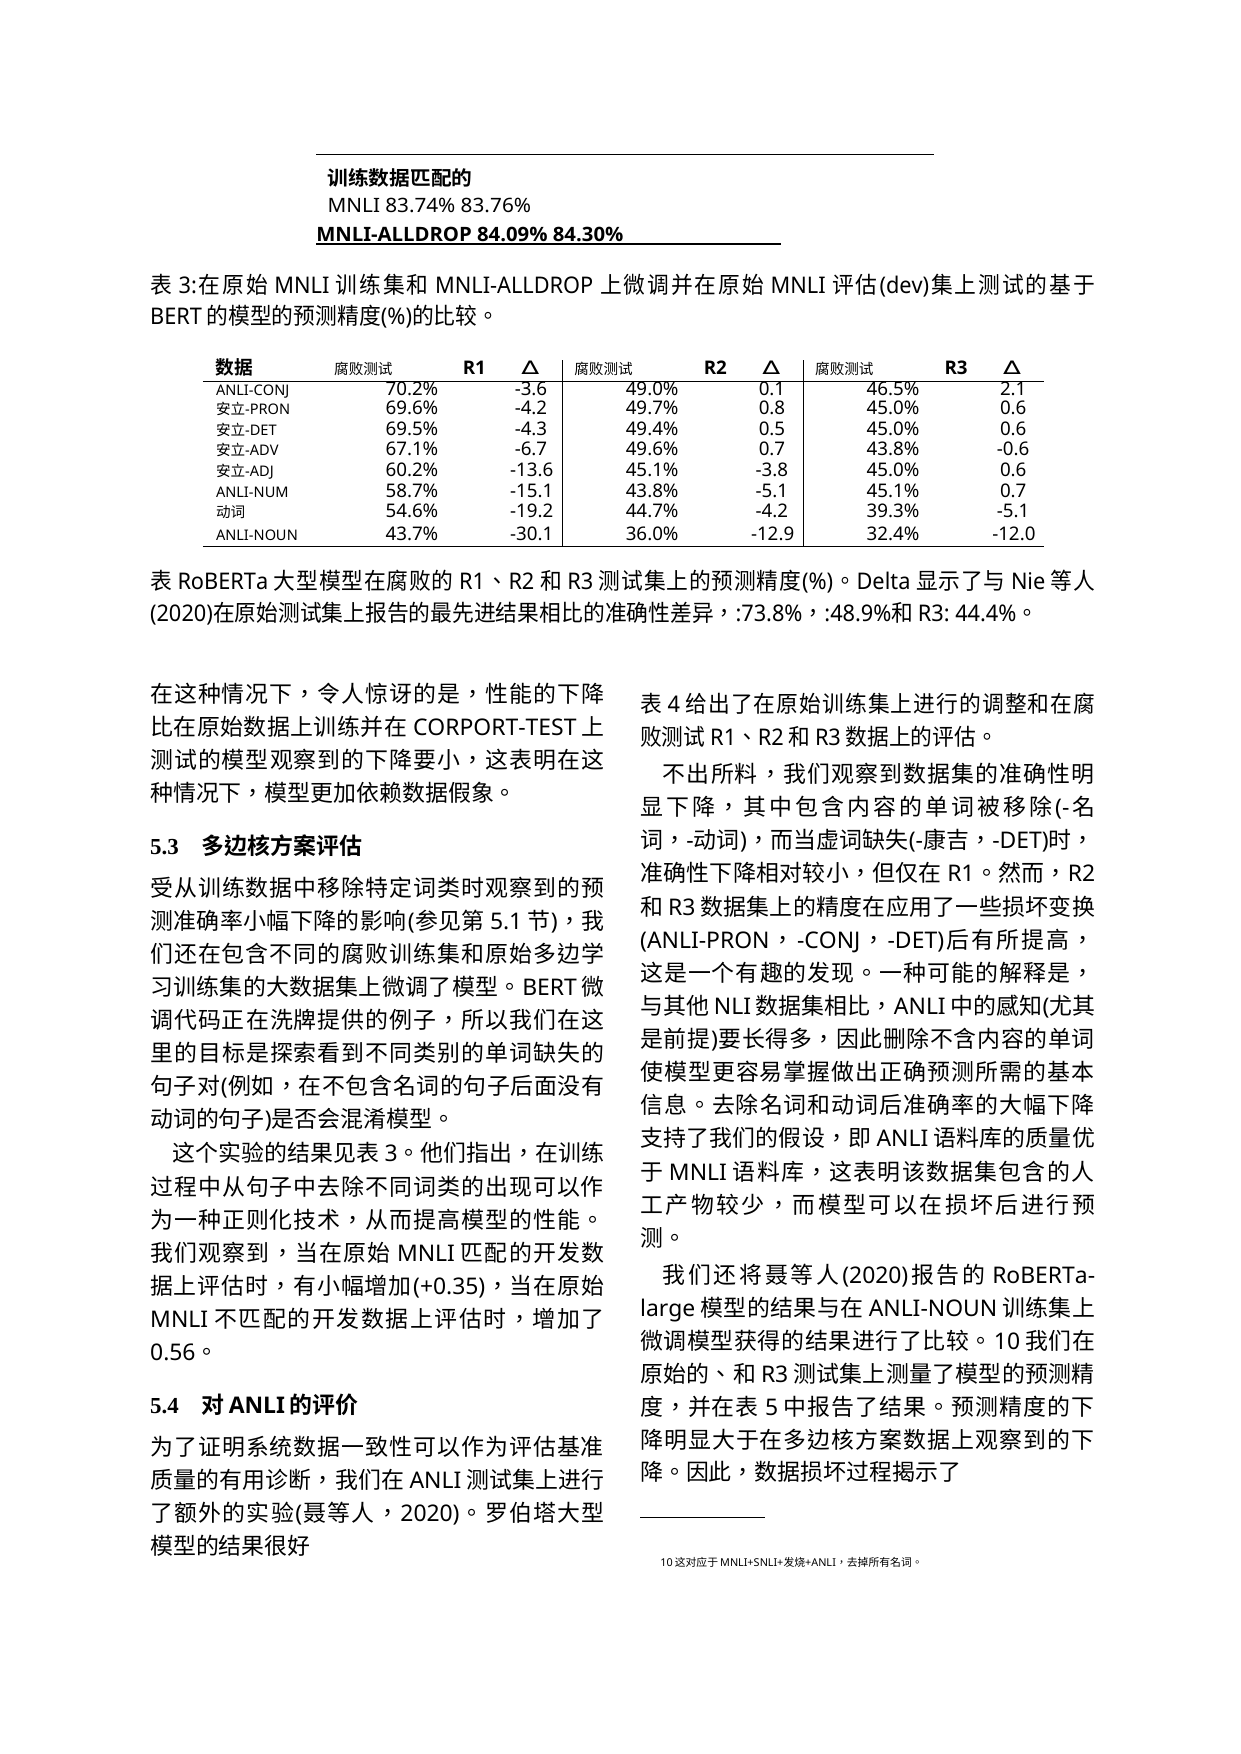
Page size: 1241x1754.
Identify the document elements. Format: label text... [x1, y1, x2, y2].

table_cell 安立-ADV [203, 441, 321, 462]
table_cell -3.6 [460, 382, 562, 399]
list 多边核方案评估 [150, 830, 604, 861]
table_header ∆ [498, 360, 562, 381]
text 这个实验的结果见表3。他们指出，在训练过程中从句子中去除不同词类的出现可以作为一种正则化技术，从而提高模型的性能。我们观察到，当在原始MNLI匹配的开发数据上评估时，有小幅增加(+0.35)，当在原始MNLI不匹配的开发数据上评估时，增加了0.56。 [150, 1137, 604, 1367]
table_cell 49.6% [563, 441, 701, 462]
text MNLI 83.74% 83.76% [327, 192, 1146, 219]
table_cell -30.1 [460, 524, 562, 546]
text 为了证明系统数据一致性可以作为评估基准质量的有用诊断，我们在ANLI测试集上进行了额外的实验(聂等人，2020)。罗伯塔大型模型的结果很好 [150, 1431, 604, 1561]
table_cell 49.7% [563, 399, 701, 420]
table_cell -5.1 [701, 482, 803, 503]
table_cell 49.4% [563, 420, 701, 441]
table_cell 0.6 [942, 399, 1044, 420]
table_cell 43.8% [563, 482, 701, 503]
table_cell 0.6 [942, 462, 1044, 482]
table_header ∆ [739, 360, 803, 381]
table_cell 54.6% [321, 503, 460, 524]
table_cell 49.0% [563, 382, 701, 399]
table_cell 45.0% [804, 420, 942, 441]
table_cell 安立-PRON [203, 399, 321, 420]
table_header R2 [701, 360, 739, 381]
table_cell ANLI-CONJ [203, 382, 321, 399]
table_cell 60.2% [321, 462, 460, 482]
table_cell -4.2 [701, 503, 803, 524]
table_header 数据 [203, 360, 321, 381]
table_cell 安立-ADJ [203, 462, 321, 482]
table_cell 58.7% [321, 482, 460, 503]
text 在这种情况下，令人惊讶的是，性能的下降比在原始数据上训练并在CORPORT-TEST上测试的模型观察到的下降要小，这表明在这种情况下，模型更加依赖数据假象。 [150, 677, 604, 808]
table_cell -15.1 [460, 482, 562, 503]
text 表3:在原始MNLI训练集和MNLI-ALLDROP上微调并在原始MNLI评估(dev)集上测试的基于BERT的模型的预测精度(%)的比较。 [150, 268, 1095, 331]
table_cell 2.1 [942, 382, 1044, 399]
text 表4给出了在原始训练集上进行的调整和在腐败测试R1、R2和R3数据上的评估。 [640, 688, 1095, 752]
table_cell 67.1% [321, 441, 460, 462]
table_cell 0.8 [701, 399, 803, 420]
subtitle 对ANLI的评价 [150, 1389, 604, 1420]
text 受从训练数据中移除特定词类时观察到的预测准确率小幅下降的影响(参见第5.1节)，我们还在包含不同的腐败训练集和原始多边学习训练集的大数据集上微调了模型。BERT微调代码正在洗牌提供的例子，所以我们在这里的目标是探索看到不同类别的单词缺失的句子对(例如，在不包含名词的句子后面没有动词的句子)是否会混淆模型。 [150, 872, 604, 1135]
table_cell -3.8 [701, 462, 803, 482]
text 训练数据匹配的 [327, 128, 1146, 192]
table_cell 0.6 [942, 420, 1044, 441]
table_cell 44.7% [563, 503, 701, 524]
table_cell 动词 [203, 503, 321, 524]
text MNLI-ALLDROP 84.09% 84.30% [316, 221, 1146, 247]
table_cell 45.1% [563, 462, 701, 482]
table_cell 45.0% [804, 399, 942, 420]
table_cell -12.0 [942, 524, 1044, 546]
table_cell 69.5% [321, 420, 460, 441]
table_header 腐败测试 [563, 360, 701, 381]
table_header R3 [942, 360, 980, 381]
text 我们还将聂等人(2020)报告的RoBERTa-large模型的结果与在ANLI-NOUN训练集上微调模型获得的结果进行了比较。10我们在原始的、和R3测试集上测量了模型的预测精度，并在表5中报告了结果。预测精度的下降明显大于在多边核方案数据上观察到的下降。因此，数据损坏过程揭示了 [640, 1259, 1095, 1488]
table_cell 43.7% [321, 524, 460, 546]
table_cell 安立-DET [203, 420, 321, 441]
table_cell -19.2 [460, 503, 562, 524]
text 表RoBERTa大型模型在腐败的R1、R2和R3测试集上的预测精度(%)。Delta显示了与Nie等人(2020)在原始测试集上报告的最先进结果相比的准确性差异，:73.8%，:48.9%和R3: 44.4%。 [150, 565, 1095, 628]
table_cell -4.2 [460, 399, 562, 420]
table_cell 0.7 [701, 441, 803, 462]
table_cell 0.5 [701, 420, 803, 441]
table_cell 0.1 [701, 382, 803, 399]
table_header R1 [460, 360, 498, 381]
table_cell 39.3% [804, 503, 942, 524]
table_cell -0.6 [942, 441, 1044, 462]
table_cell -5.1 [942, 503, 1044, 524]
table_cell 0.7 [942, 482, 1044, 503]
table_cell -4.3 [460, 420, 562, 441]
table_cell ANLI-NOUN [203, 524, 321, 546]
table_cell 46.5% [804, 382, 942, 399]
table_cell 69.6% [321, 399, 460, 420]
table_cell ANLI-NUM [203, 482, 321, 503]
table_header ∆ [980, 360, 1044, 381]
table_header 腐败测试 [321, 360, 460, 381]
table_cell 45.0% [804, 462, 942, 482]
text 10这对应于MNLI+SNLI+发烧+ANLI，去掉所有名词。 [640, 1554, 1095, 1580]
table_cell 70.2% [321, 382, 460, 399]
table_cell -6.7 [460, 441, 562, 462]
table_cell 45.1% [804, 482, 942, 503]
table_cell 36.0% [563, 524, 701, 546]
table_header 腐败测试 [804, 360, 942, 381]
table_cell -12.9 [701, 524, 803, 546]
table_cell -13.6 [460, 462, 562, 482]
text 不出所料，我们观察到数据集的准确性明显下降，其中包含内容的单词被移除(-名词，-动词)，而当虚词缺失(-康吉，-DET)时，准确性下降相对较小，但仅在R1。然而，R2和R3数据集上的精度在应用了一些损坏变换(ANLI-PRON，-CONJ，-DET)后有所提高，这是一个有趣的发现。一种可能的解释是，与其他NLI数据集相比，ANLI中的感知(尤其是前提)要长得多，因此删除不含内容的单词使模型更容易掌握做出正确预测所需的基本信息。去除名词和动词后准确率的大幅下降支持了我们的假设，即ANLI语料库的质量优于MNLI语料库，这表明该数据集包含的人工产物较少，而模型可以在损坏后进行预测。 [640, 758, 1095, 1253]
table_cell 32.4% [804, 524, 942, 546]
table_cell 43.8% [804, 441, 942, 462]
